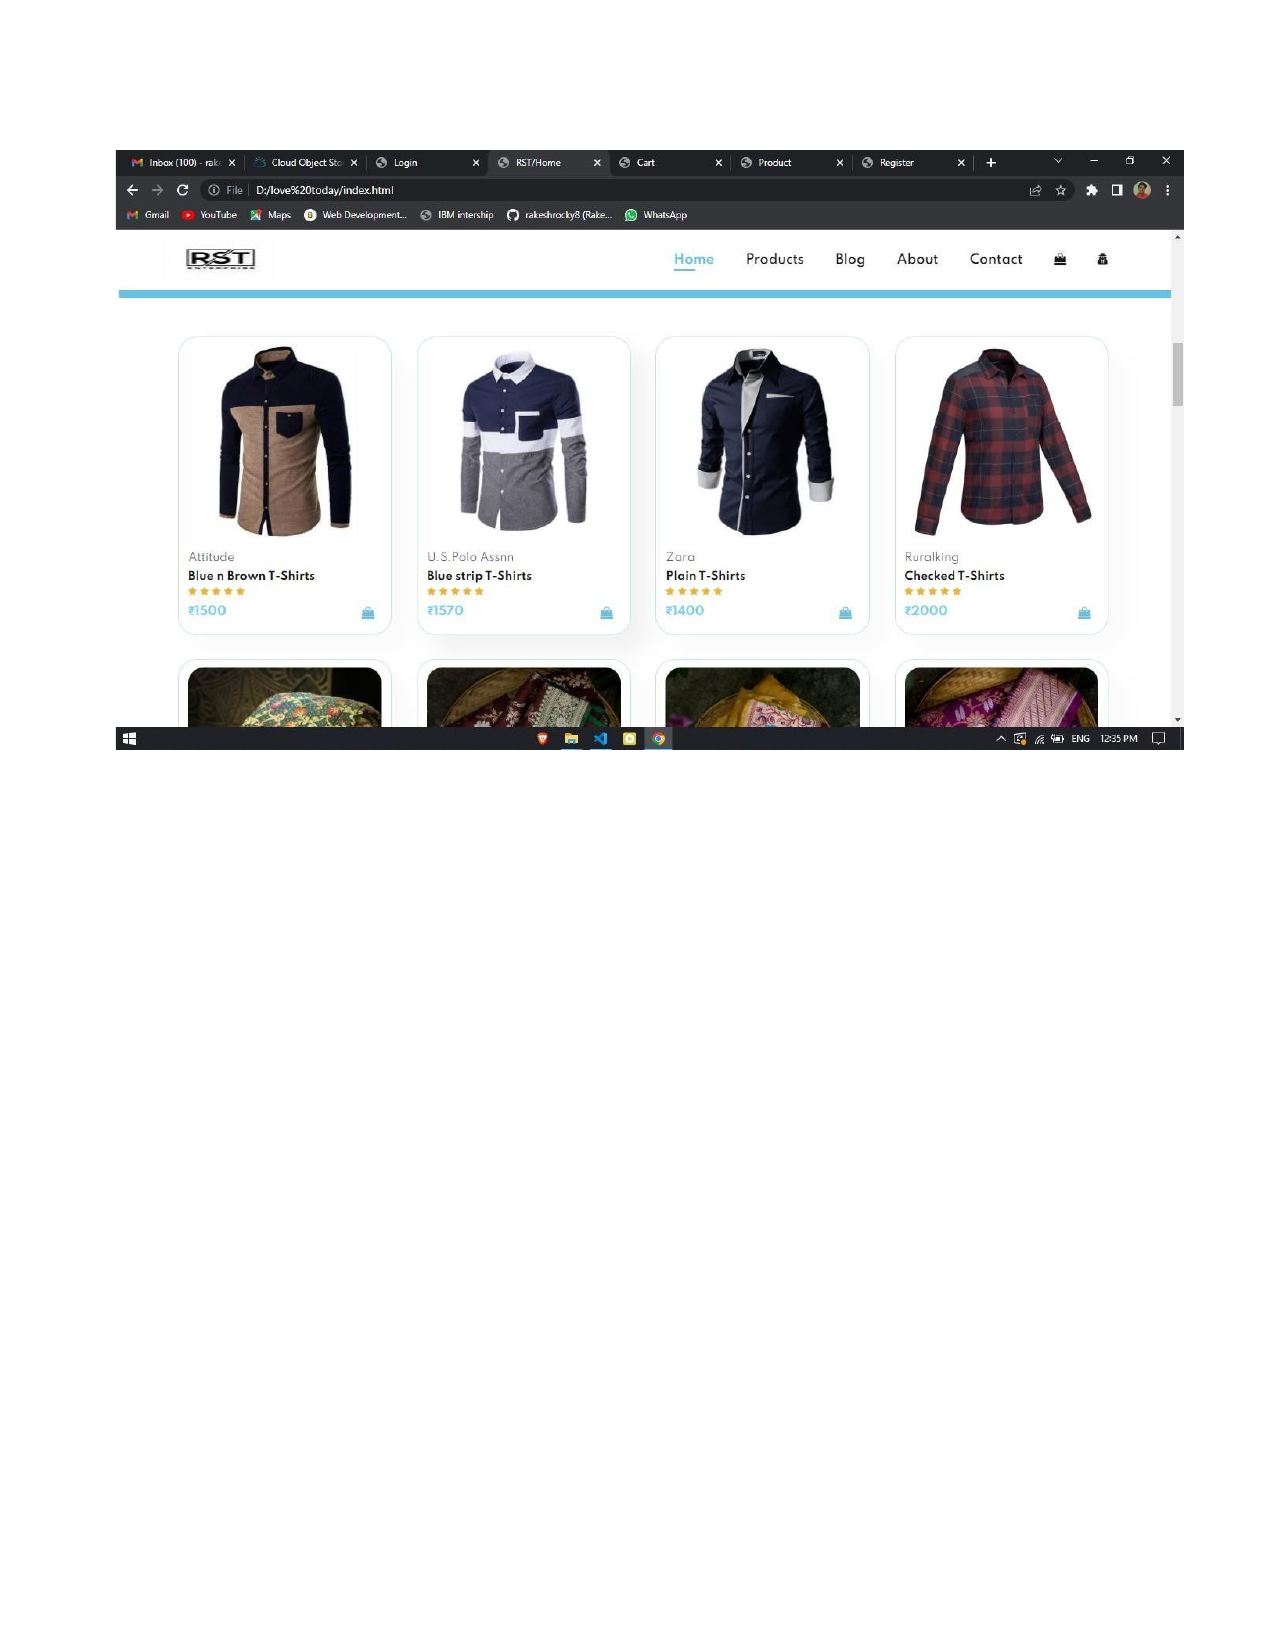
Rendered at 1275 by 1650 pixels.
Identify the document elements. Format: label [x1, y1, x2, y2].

picture [115, 150, 1184, 750]
